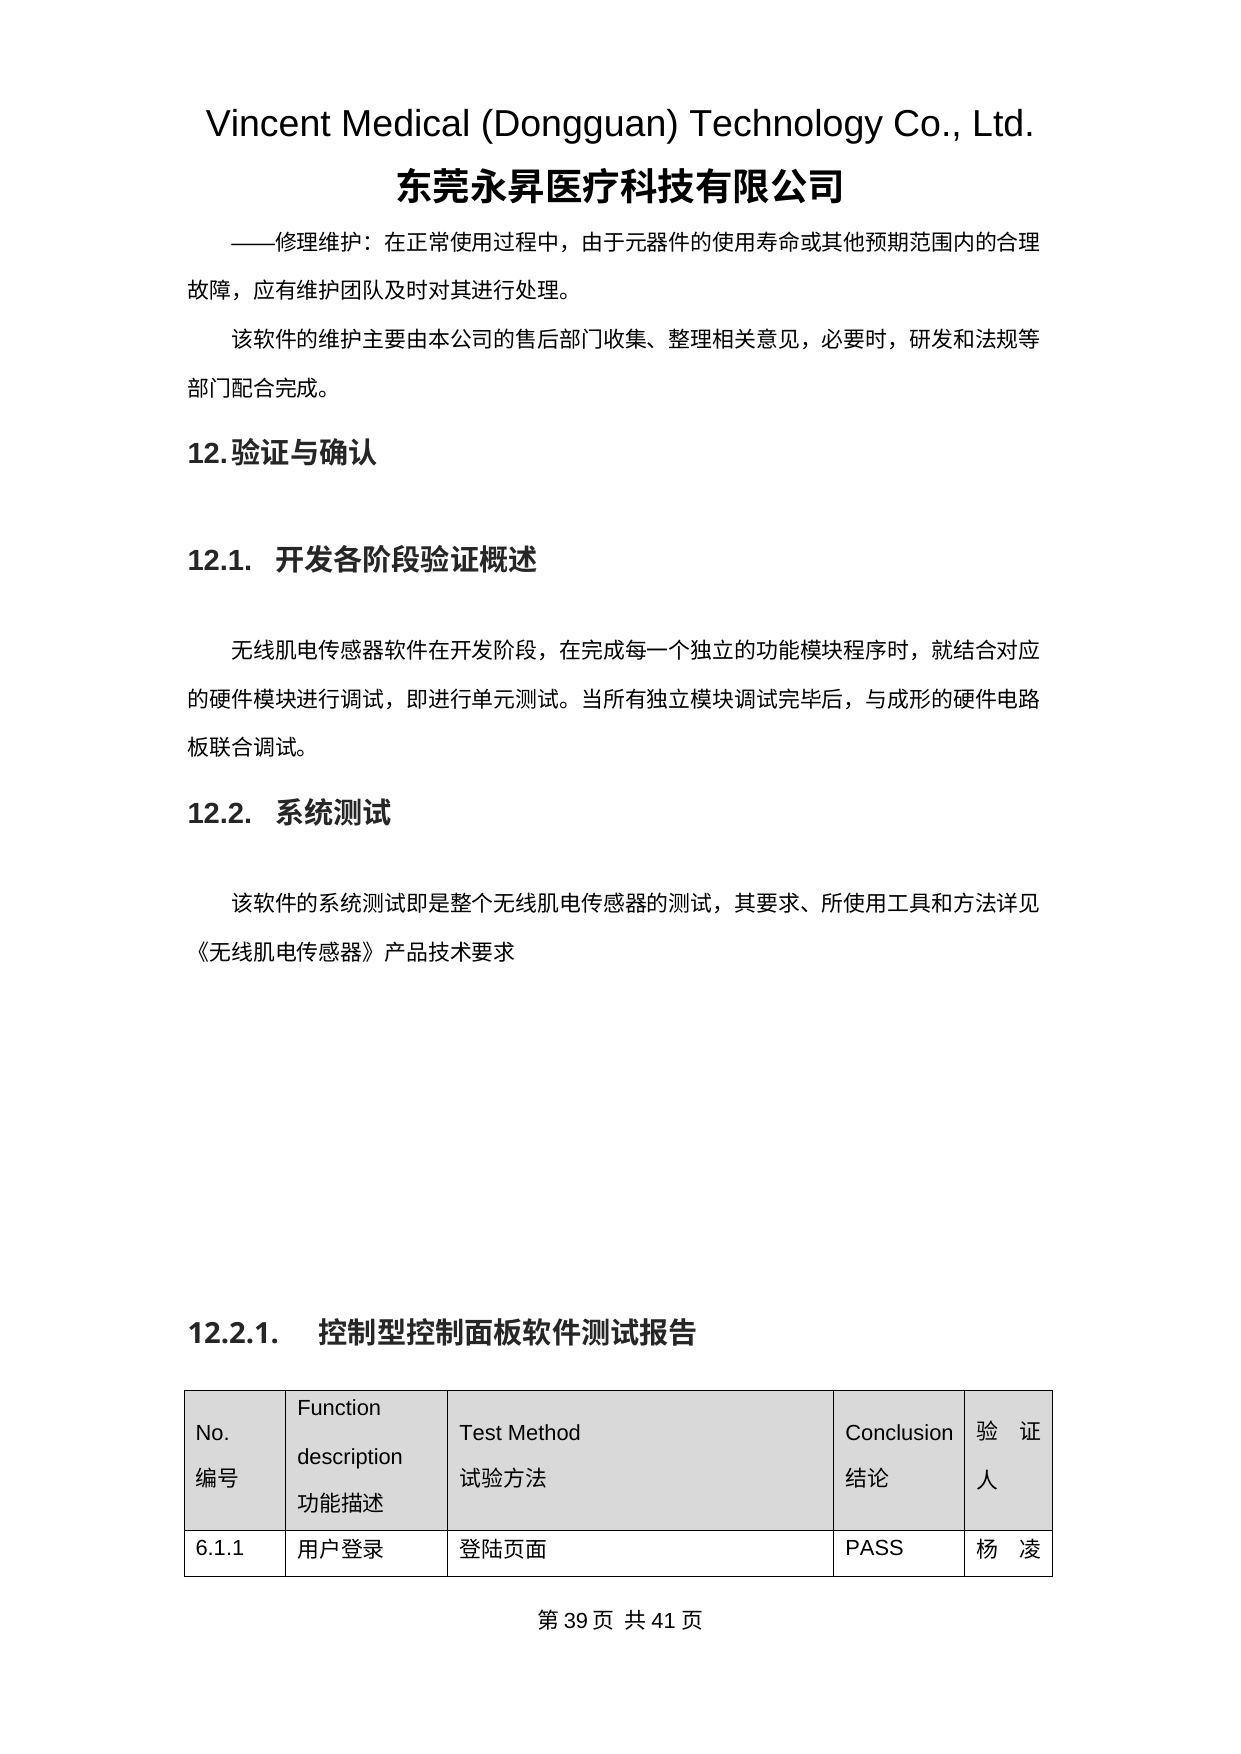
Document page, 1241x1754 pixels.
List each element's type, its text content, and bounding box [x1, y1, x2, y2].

table_cell PASS 通过 [834, 1531, 964, 1576]
subtitle 验证与确认 [187, 418, 1053, 483]
subtitle 系统测试 [187, 778, 1053, 843]
table_header Function description 功能描述 [286, 1391, 447, 1530]
subtitle 控制型控制面板软件测试报告 [187, 1298, 1053, 1363]
table_header 验证人 [965, 1391, 1052, 1530]
text ——修理维护：在正常使用过程中，由于元器件的使用寿命或其他预期范围内的合理故障，应有维护团队及时对其进行处理。 [187, 224, 1053, 306]
text 该软件的维护主要由本公司的售后部门收集、整理相关意见，必要时，研发和法规等部门配合完成。 [187, 321, 1053, 403]
text 该软件的系统测试即是整个无线肌电传感器的测试，其要求、所使用工具和方法详见《无线肌电传感器》产品技术要求 [187, 885, 1053, 967]
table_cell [448, 1531, 833, 1576]
table_header Conclusion 结论 [834, 1391, 964, 1530]
table_header Test Method 试验方法 [448, 1391, 833, 1530]
table_cell 用户登录 [286, 1531, 447, 1576]
table_header No. 编号 [185, 1391, 285, 1530]
subtitle 开发各阶段验证概述 [187, 526, 1053, 591]
table_cell 6.1.1 [185, 1531, 285, 1576]
table_cell 杨凌锋 [965, 1531, 1052, 1576]
text 无线肌电传感器软件在开发阶段，在完成每一个独立的功能模块程序时，就结合对应的硬件模块进行调试，即进行单元测试。当所有独立模块调试完毕后，与成形的硬件电路板联合调试。 [187, 632, 1053, 762]
